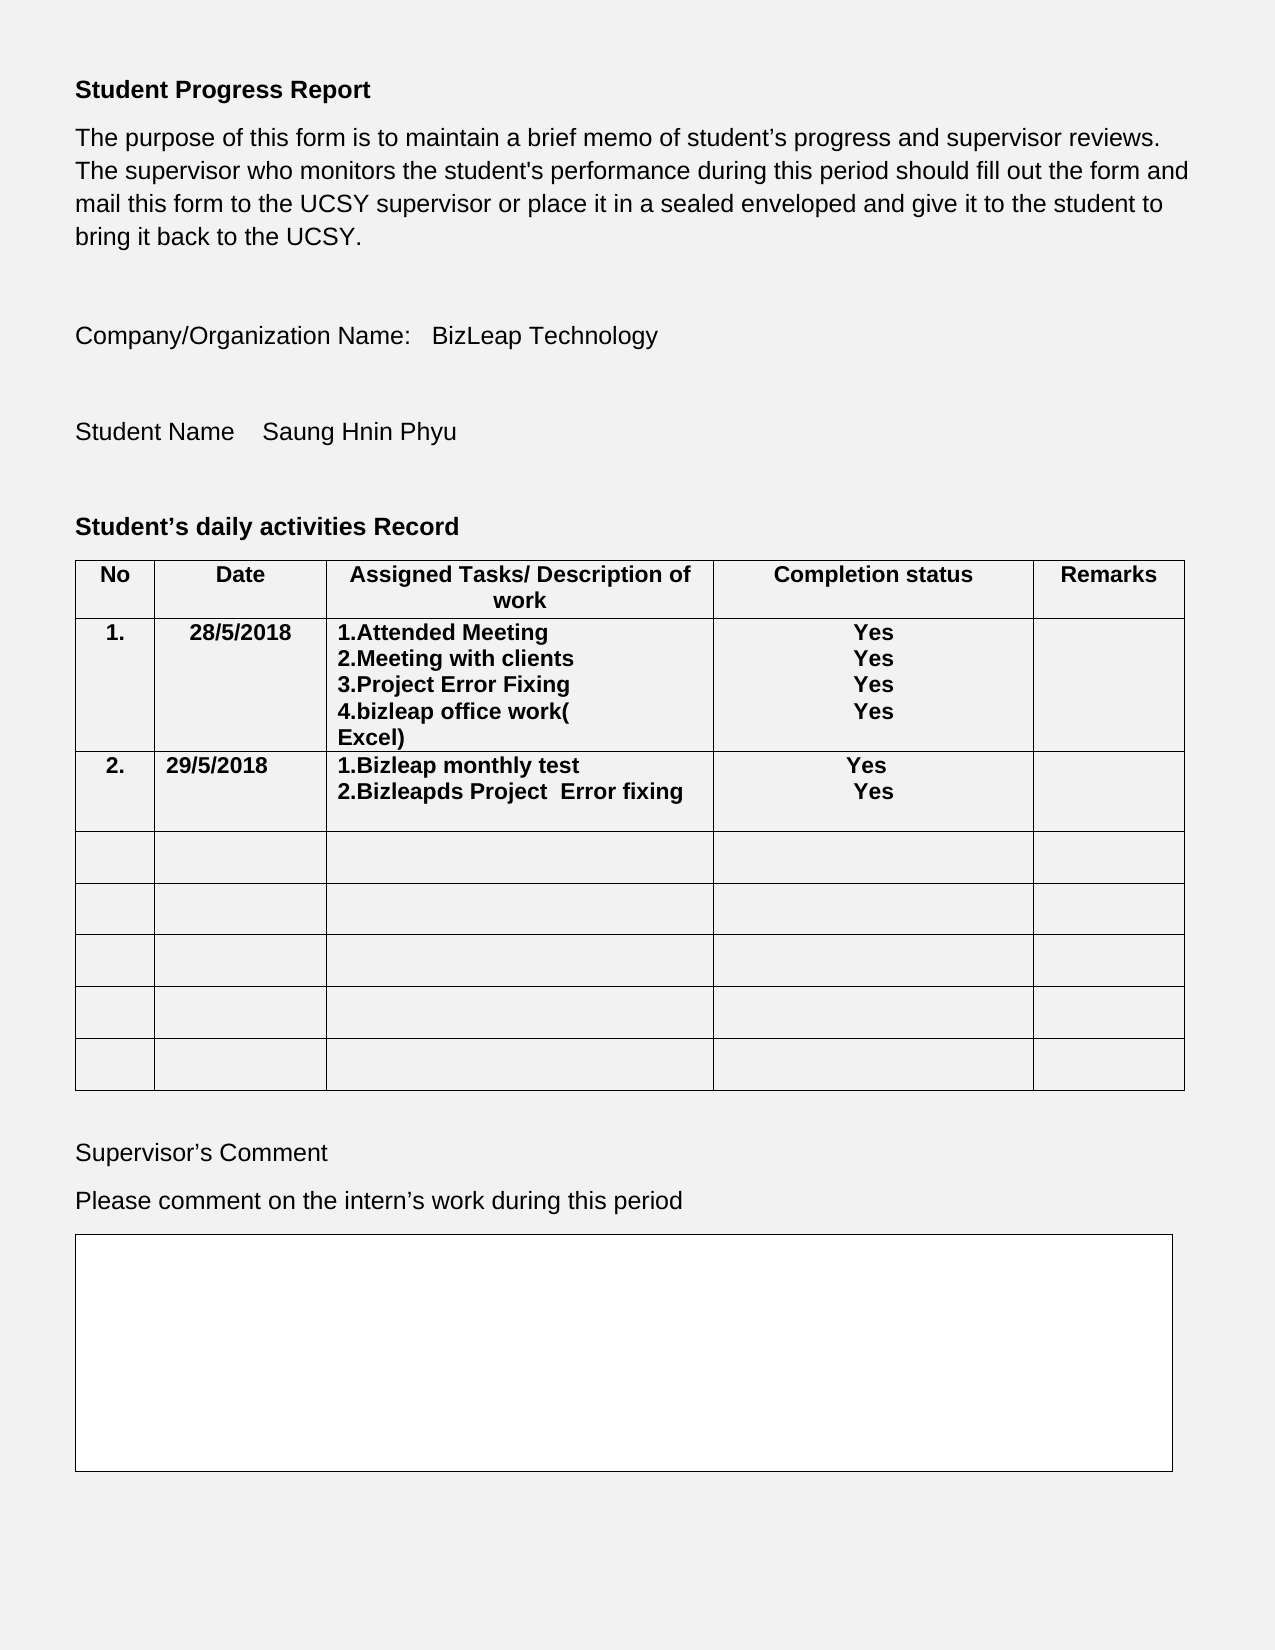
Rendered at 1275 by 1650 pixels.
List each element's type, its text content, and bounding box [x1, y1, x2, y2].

table_cell [327, 884, 713, 934]
table_cell [76, 884, 154, 934]
table_cell [76, 1039, 154, 1089]
table_cell [1034, 884, 1184, 934]
table_cell 1.Attended Meeting 2.Meeting with clients 3.Project Error Fixing 4.bizleap office work( Excel) [327, 619, 713, 751]
table_cell [155, 1039, 326, 1089]
table_cell [714, 884, 1033, 934]
table_cell 1. [76, 619, 154, 751]
table_cell [714, 987, 1033, 1038]
text Supervisor’s Comment [75, 1138, 1200, 1167]
table_cell [327, 1039, 713, 1089]
table_cell [714, 1039, 1033, 1089]
table_cell [155, 884, 326, 934]
table_cell [714, 935, 1033, 986]
table_cell [76, 935, 154, 986]
table_cell [155, 987, 326, 1038]
table_header No [76, 561, 154, 618]
table_cell 2. [76, 752, 154, 831]
table_cell Yes Yes [714, 752, 1033, 831]
table_cell [1034, 832, 1184, 882]
text Student Name Saung Hnin Phyu [75, 417, 1200, 445]
text Please comment on the intern’s work during this period [75, 1186, 1200, 1215]
table_cell [714, 832, 1033, 882]
table_cell Yes Yes Yes Yes [714, 619, 1033, 751]
table_header Completion status [714, 561, 1033, 618]
table_cell [1034, 935, 1184, 986]
table_header Assigned Tasks/ Description of work [327, 561, 713, 618]
table_cell [76, 987, 154, 1038]
text Student’s daily activities Record [75, 512, 1200, 541]
table_cell [327, 935, 713, 986]
table_cell [1034, 1039, 1184, 1089]
table_cell [1034, 752, 1184, 831]
text Company/Organization Name: BizLeap Technology [75, 321, 1200, 350]
table_cell [327, 832, 713, 882]
text Student Progress Report [75, 75, 1200, 104]
table_cell [155, 832, 326, 882]
table_cell [76, 832, 154, 882]
table_cell 29/5/2018 [155, 752, 326, 831]
table_cell [1034, 619, 1184, 751]
table_header Date [155, 561, 326, 618]
text The purpose of this form is to maintain a brief memo of student’s progress and supervisor reviews. The supervisor who monitors the student's performance during this period should fill out the form and mail this form to the UCSY supervisor or place it in a sealed enveloped and give it to the student to bring it back to the UCSY. [75, 123, 1200, 251]
table_cell [327, 987, 713, 1038]
table_cell 28/5/2018 [155, 619, 326, 751]
table_cell 1.Bizleap monthly test 2.Bizleapds Project Error fixing [327, 752, 713, 831]
table_cell [1034, 987, 1184, 1038]
table_header Remarks [1034, 561, 1184, 618]
table_cell [155, 935, 326, 986]
